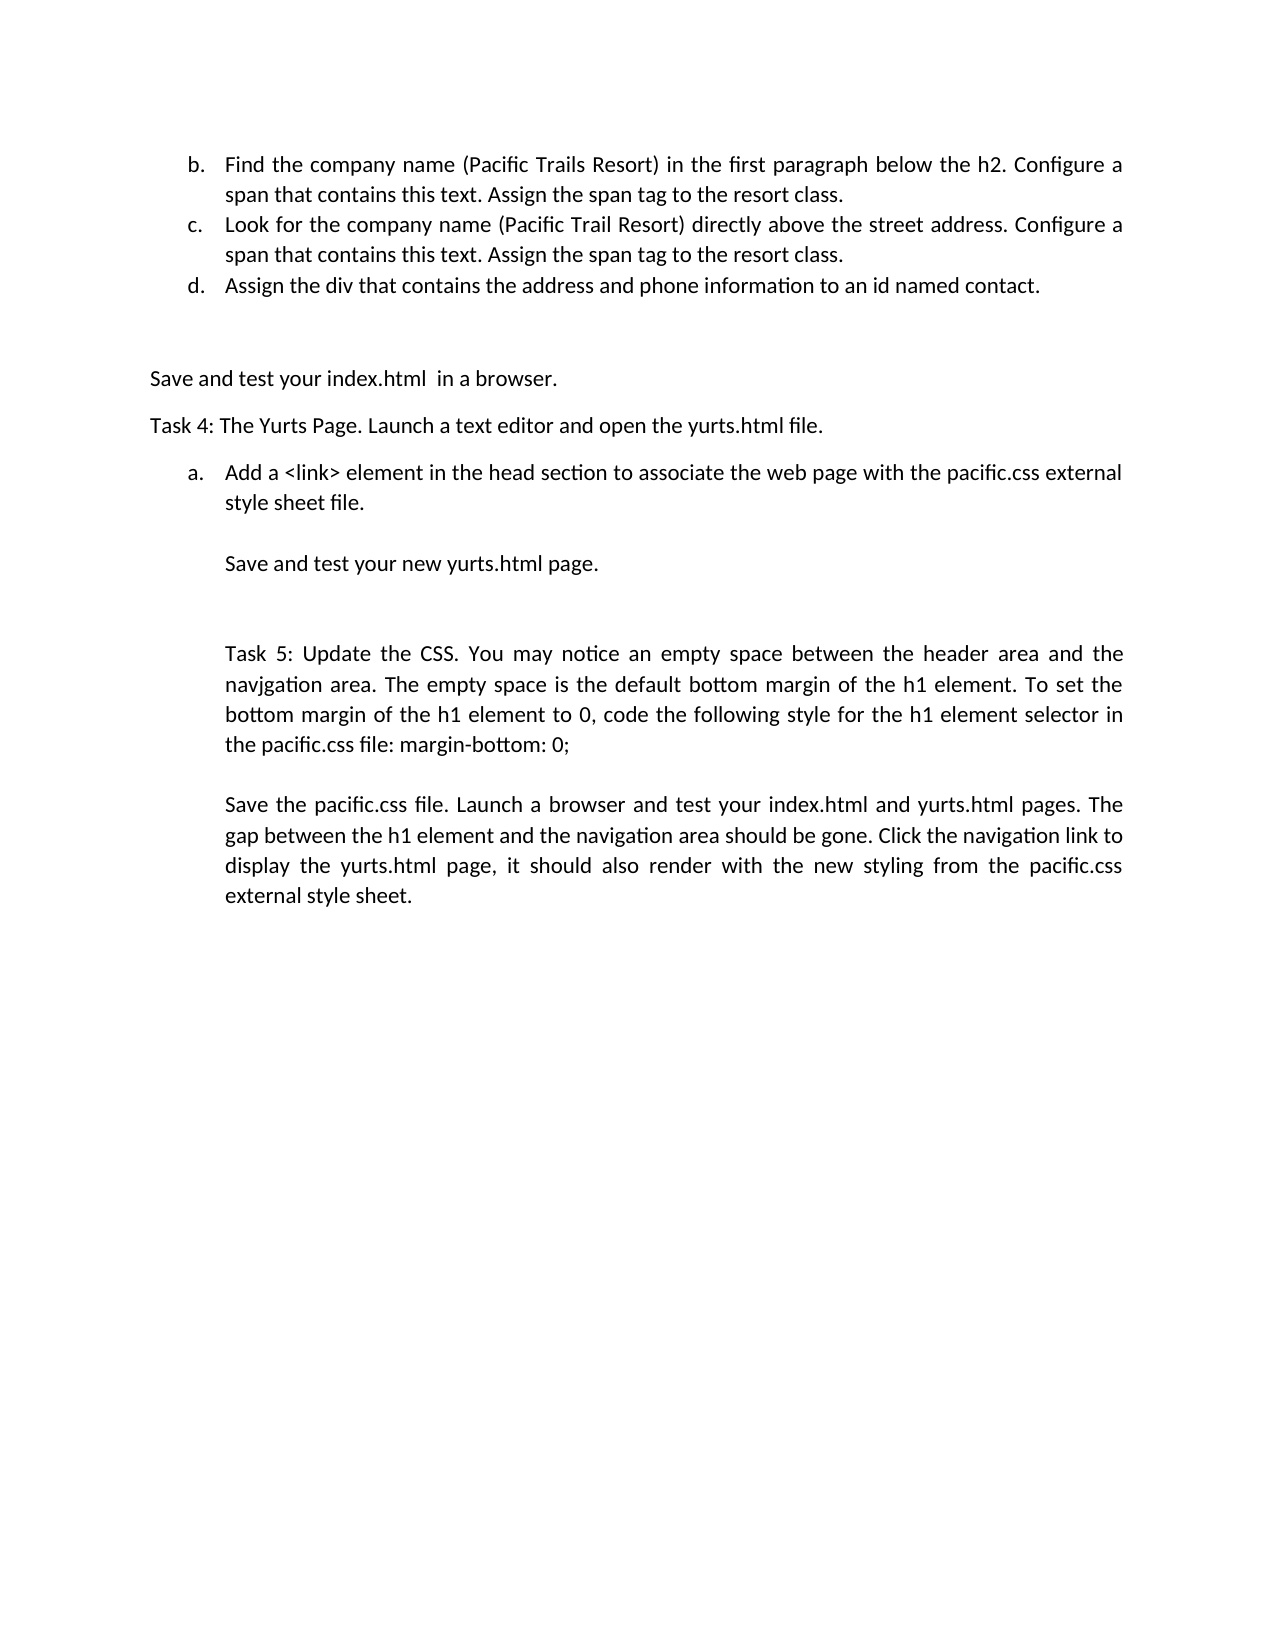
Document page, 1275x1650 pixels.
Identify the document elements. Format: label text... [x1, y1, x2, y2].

list Save the pacific.css file. Launch a browser and test your index.html and yurts.html pages. The gap between the h1 element and the navigation area should be gone. Click the navigation link to display the yurts.html page, it should also render with the new styling from the pacific.css external style sheet. [225, 791, 1125, 909]
list Task 5: Update the CSS. You may notice an empty space between the header area and the navjgation area. The empty space is the default bottom margin of the h1 element. To set the bottom margin of the h1 element to 0, code the following style for the h1 element selector in the pacific.css file: margin-bottom: 0; [225, 639, 1125, 758]
list Look for the company name (Pacific Trail Resort) directly above the street address. Configure a span that contains this text. Assign the span tag to the resort class. [187, 210, 1125, 269]
list Assign the div that contains the address and phone information to an id named contact. [187, 271, 1125, 299]
list Add a <link> element in the head section to associate the web page with the pacific.css external style sheet file. [187, 458, 1125, 517]
text Task 4: The Yurts Page. Launch a text editor and open the yurts.html file. [150, 411, 1125, 439]
list Save and test your new yurts.html page. [225, 549, 1125, 577]
text Save and test your index.html in a browser. [150, 364, 1125, 393]
list Find the company name (Pacific Trails Resort) in the first paragraph below the h2. Configure a span that contains this text. Assign the span tag to the resort class. [187, 150, 1125, 208]
